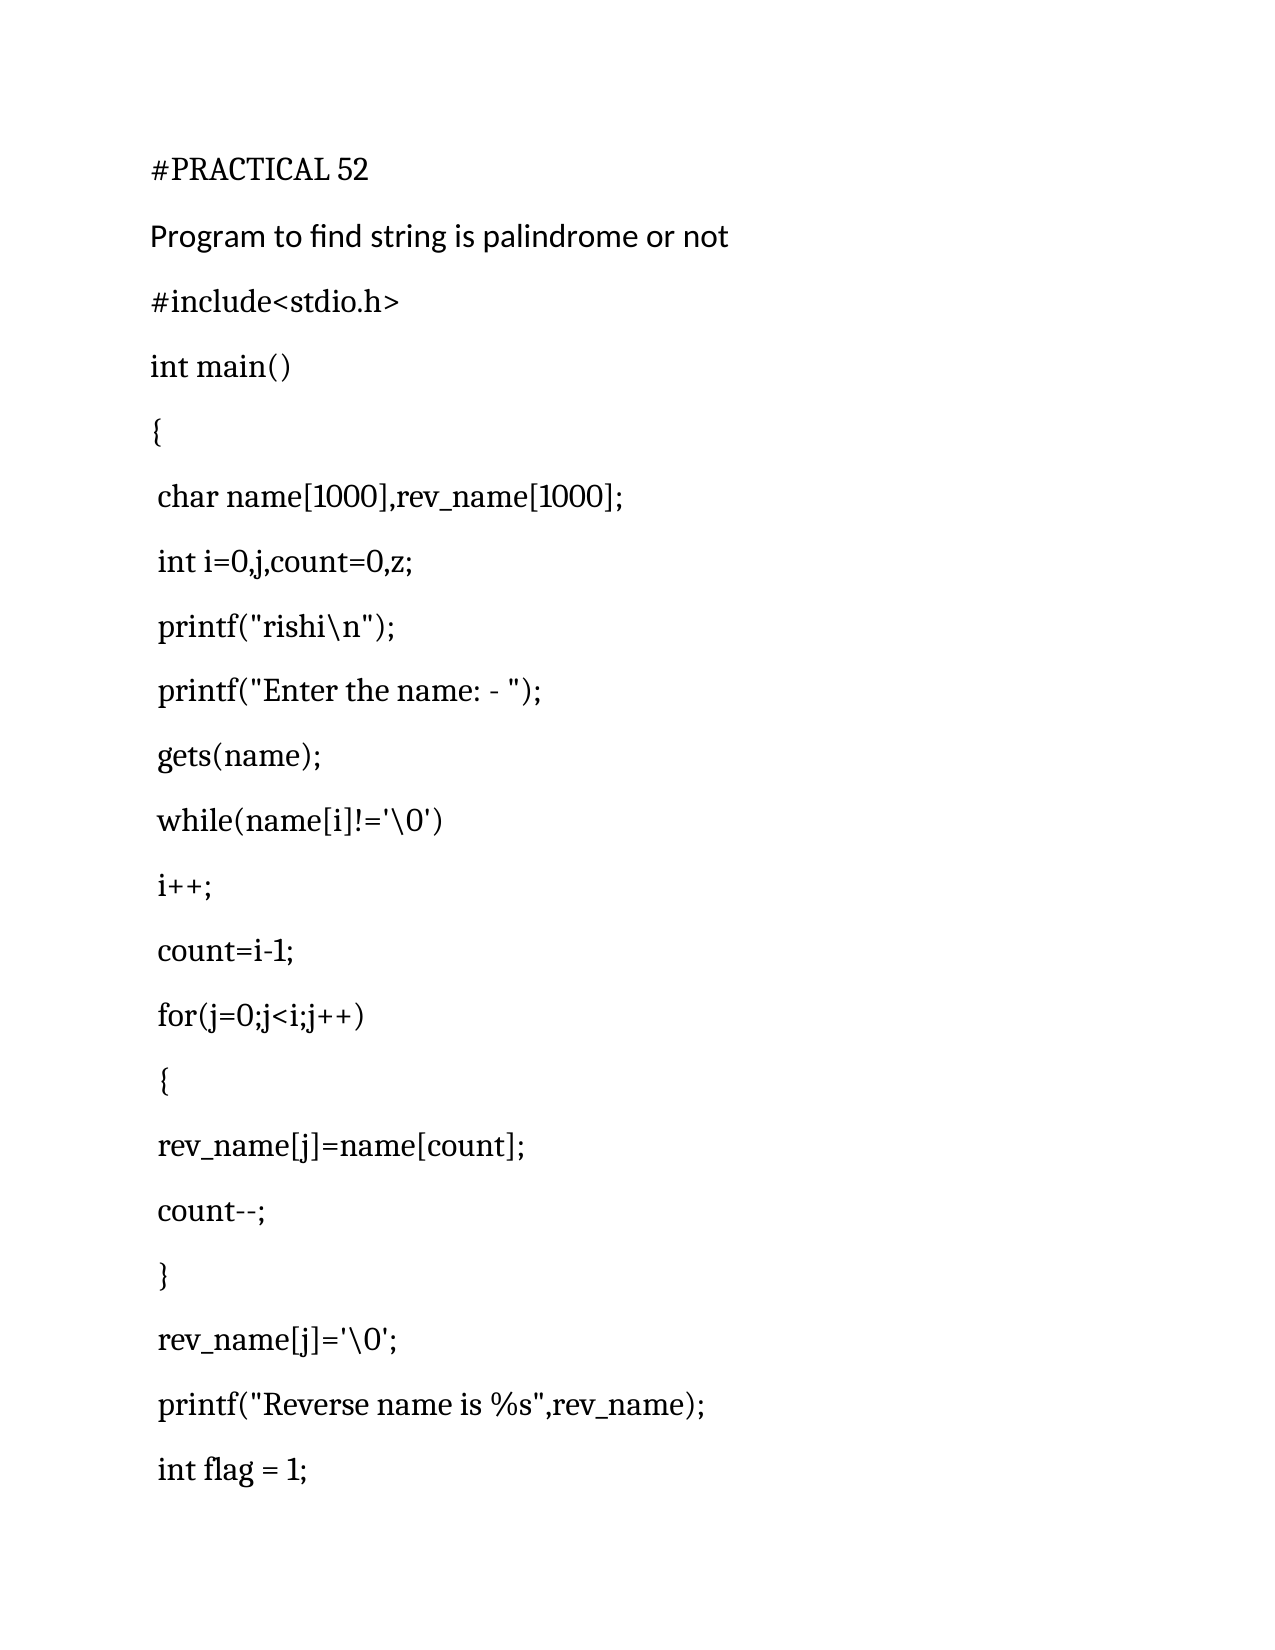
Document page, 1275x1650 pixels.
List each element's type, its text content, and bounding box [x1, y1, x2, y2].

text printf("Enter the name: - "); [150, 672, 1125, 710]
text { [150, 1061, 1125, 1099]
text int main() [150, 347, 1125, 386]
text gets(name); [150, 737, 1125, 775]
text i++; [150, 867, 1125, 905]
text rev_name[j]='\0'; [150, 1321, 1125, 1359]
text for(j=0;j<i;j++) [150, 996, 1125, 1035]
text count=i-1; [150, 931, 1125, 970]
text #PRACTICAL 52 [150, 150, 1125, 188]
text printf("rishi\n"); [150, 607, 1125, 645]
text char name[1000],rev_name[1000]; [150, 477, 1125, 516]
text while(name[i]!='\0') [150, 802, 1125, 840]
text int i=0,j,count=0,z; [150, 542, 1125, 580]
text count--; [150, 1191, 1125, 1229]
text Program to find string is palindrome or not [150, 215, 1125, 256]
text { [150, 412, 1125, 451]
text } [150, 1256, 1125, 1294]
text printf("Reverse name is %s",rev_name); [150, 1386, 1125, 1424]
text rev_name[j]=name[count]; [150, 1126, 1125, 1164]
text int flag = 1; [150, 1451, 1125, 1489]
text #include<stdio.h> [150, 282, 1125, 321]
